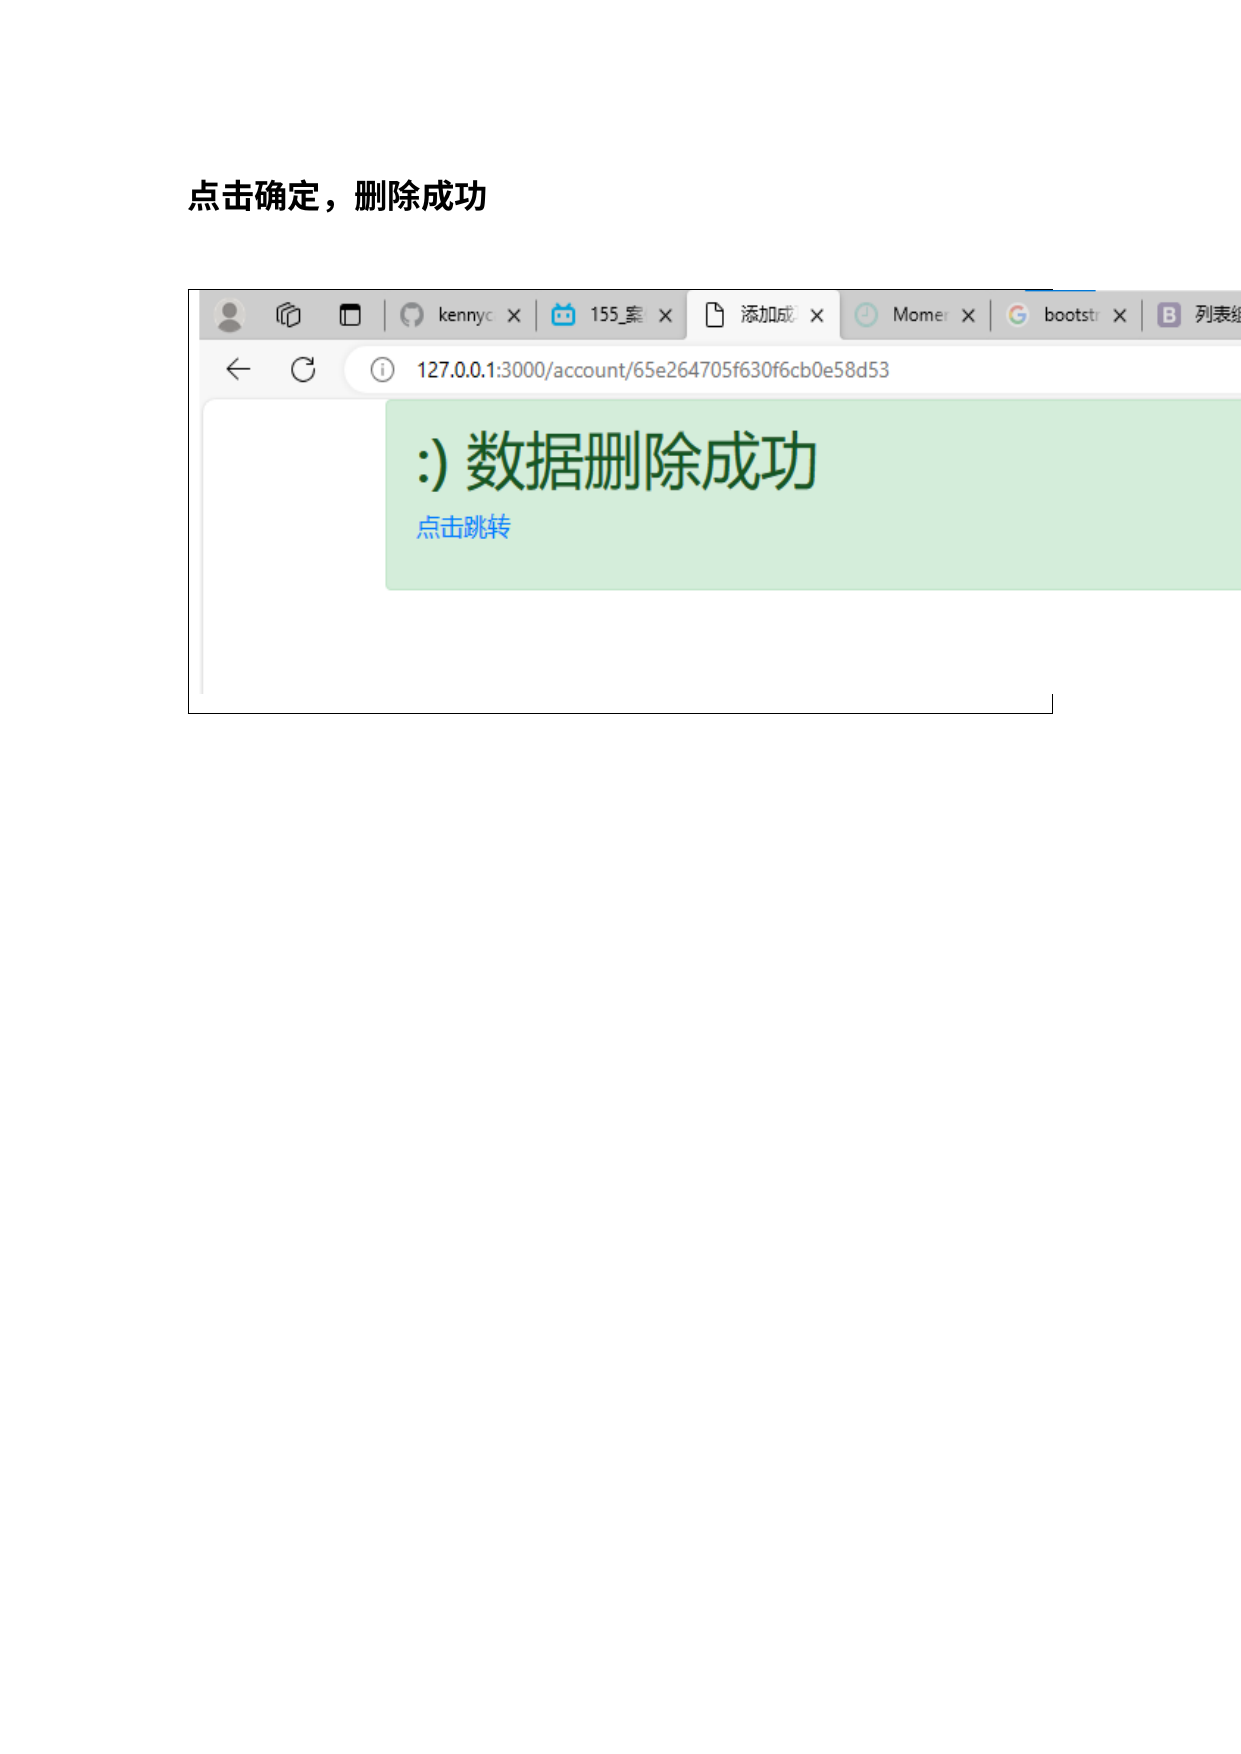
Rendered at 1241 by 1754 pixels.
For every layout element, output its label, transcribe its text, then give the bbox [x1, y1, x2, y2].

subtitle 点击确定，删除成功 [187, 162, 1053, 227]
picture [199, 290, 1241, 694]
table_header [189, 290, 1052, 713]
